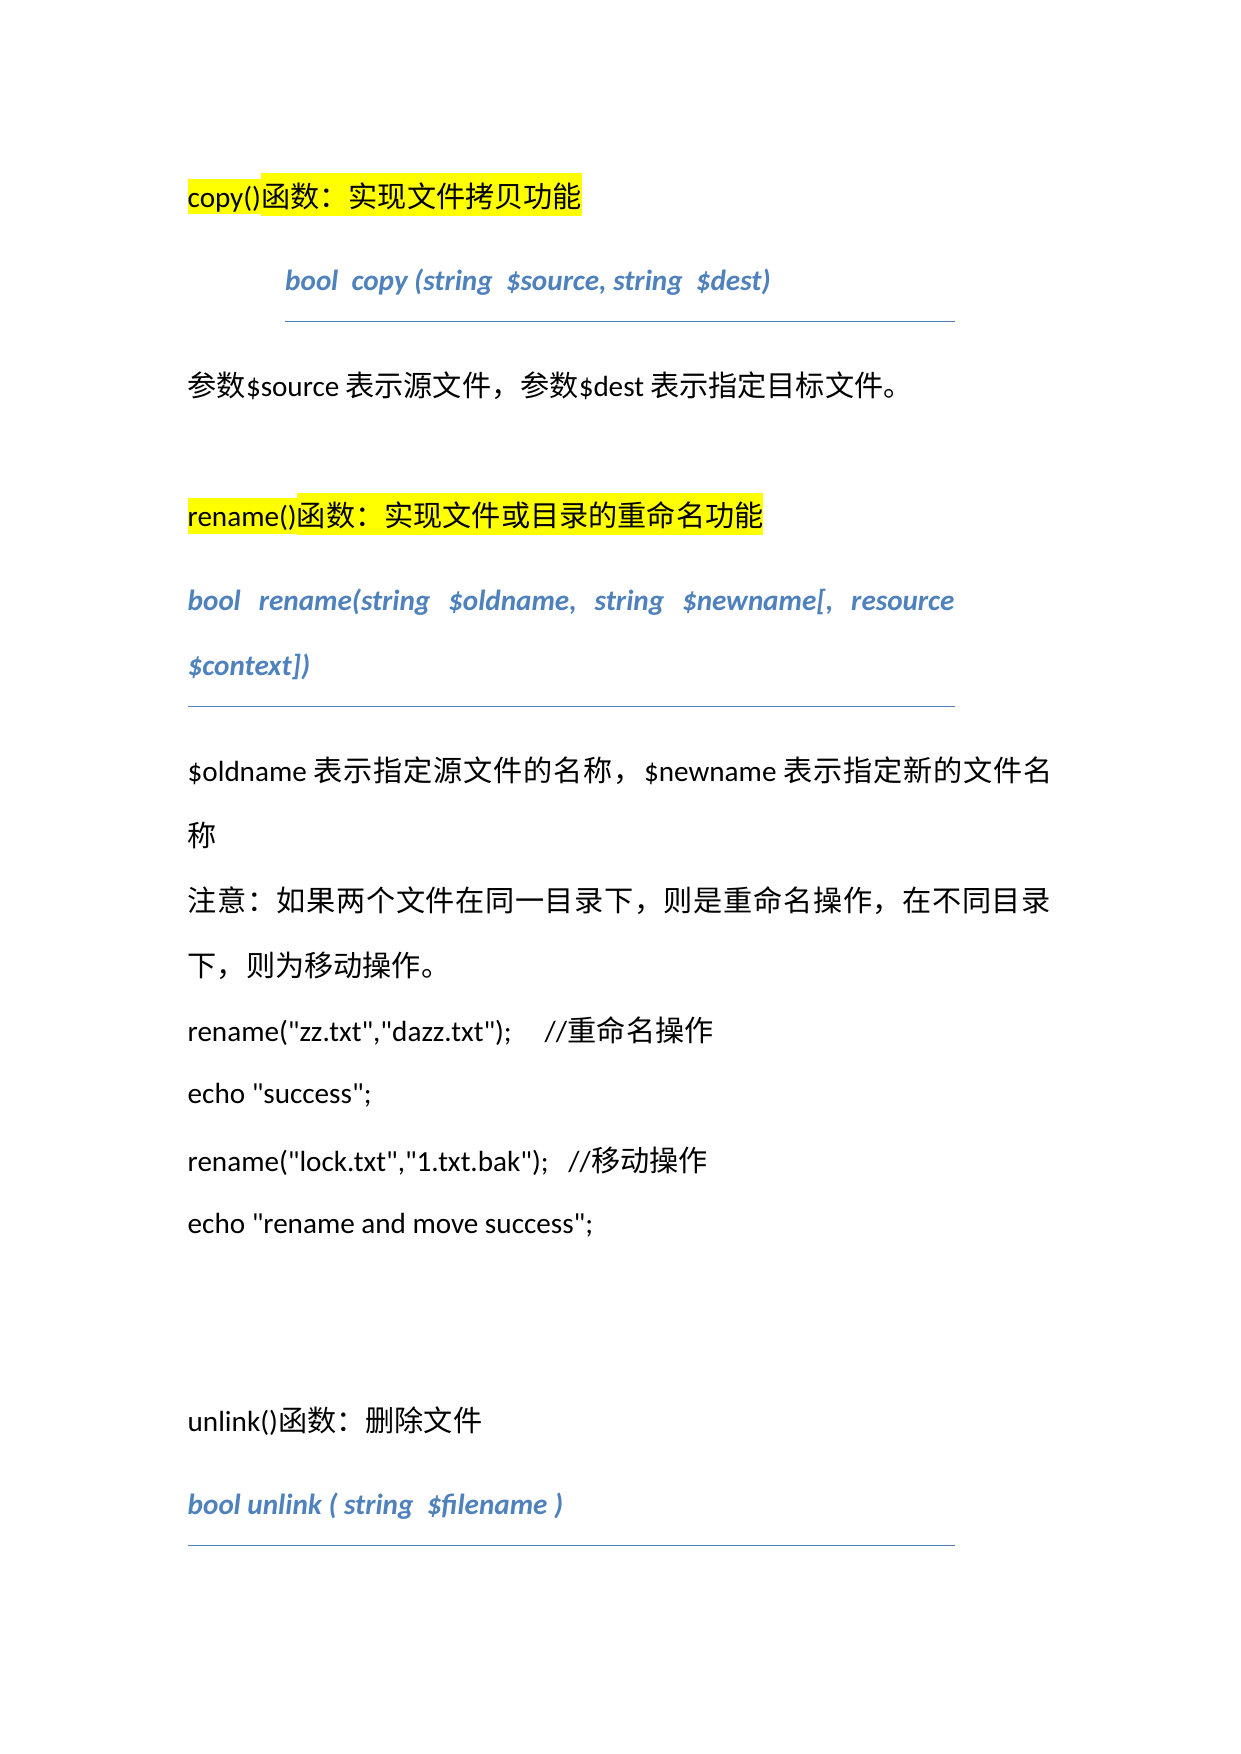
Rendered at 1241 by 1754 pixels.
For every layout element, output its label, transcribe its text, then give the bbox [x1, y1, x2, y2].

text 参数$source表示源文件，参数$dest表示指定目标文件。 [187, 351, 1053, 416]
text bool copy (string $source, string $dest) [285, 248, 955, 321]
text rename()函数：实现文件或目录的重命名功能 [187, 481, 1053, 546]
text echo "success"; [187, 1061, 1053, 1126]
text 注意：如果两个文件在同一目录下，则是重命名操作，在不同目录下，则为移动操作。 [187, 866, 1053, 996]
text rename("lock.txt","1.txt.bak"); //移动操作 [187, 1126, 1053, 1191]
text bool rename(string $oldname, string $newname[, resource $context]) [187, 567, 955, 707]
text bool unlink ( string $filename ) [187, 1472, 955, 1546]
text unlink()函数：删除文件 [187, 1386, 1053, 1451]
text copy()函数：实现文件拷贝功能 [187, 162, 1053, 227]
text echo "rename and move success"; [187, 1191, 1053, 1256]
text rename("zz.txt","dazz.txt"); //重命名操作 [187, 996, 1053, 1061]
text $oldname表示指定源文件的名称，$newname表示指定新的文件名称 [187, 736, 1053, 866]
